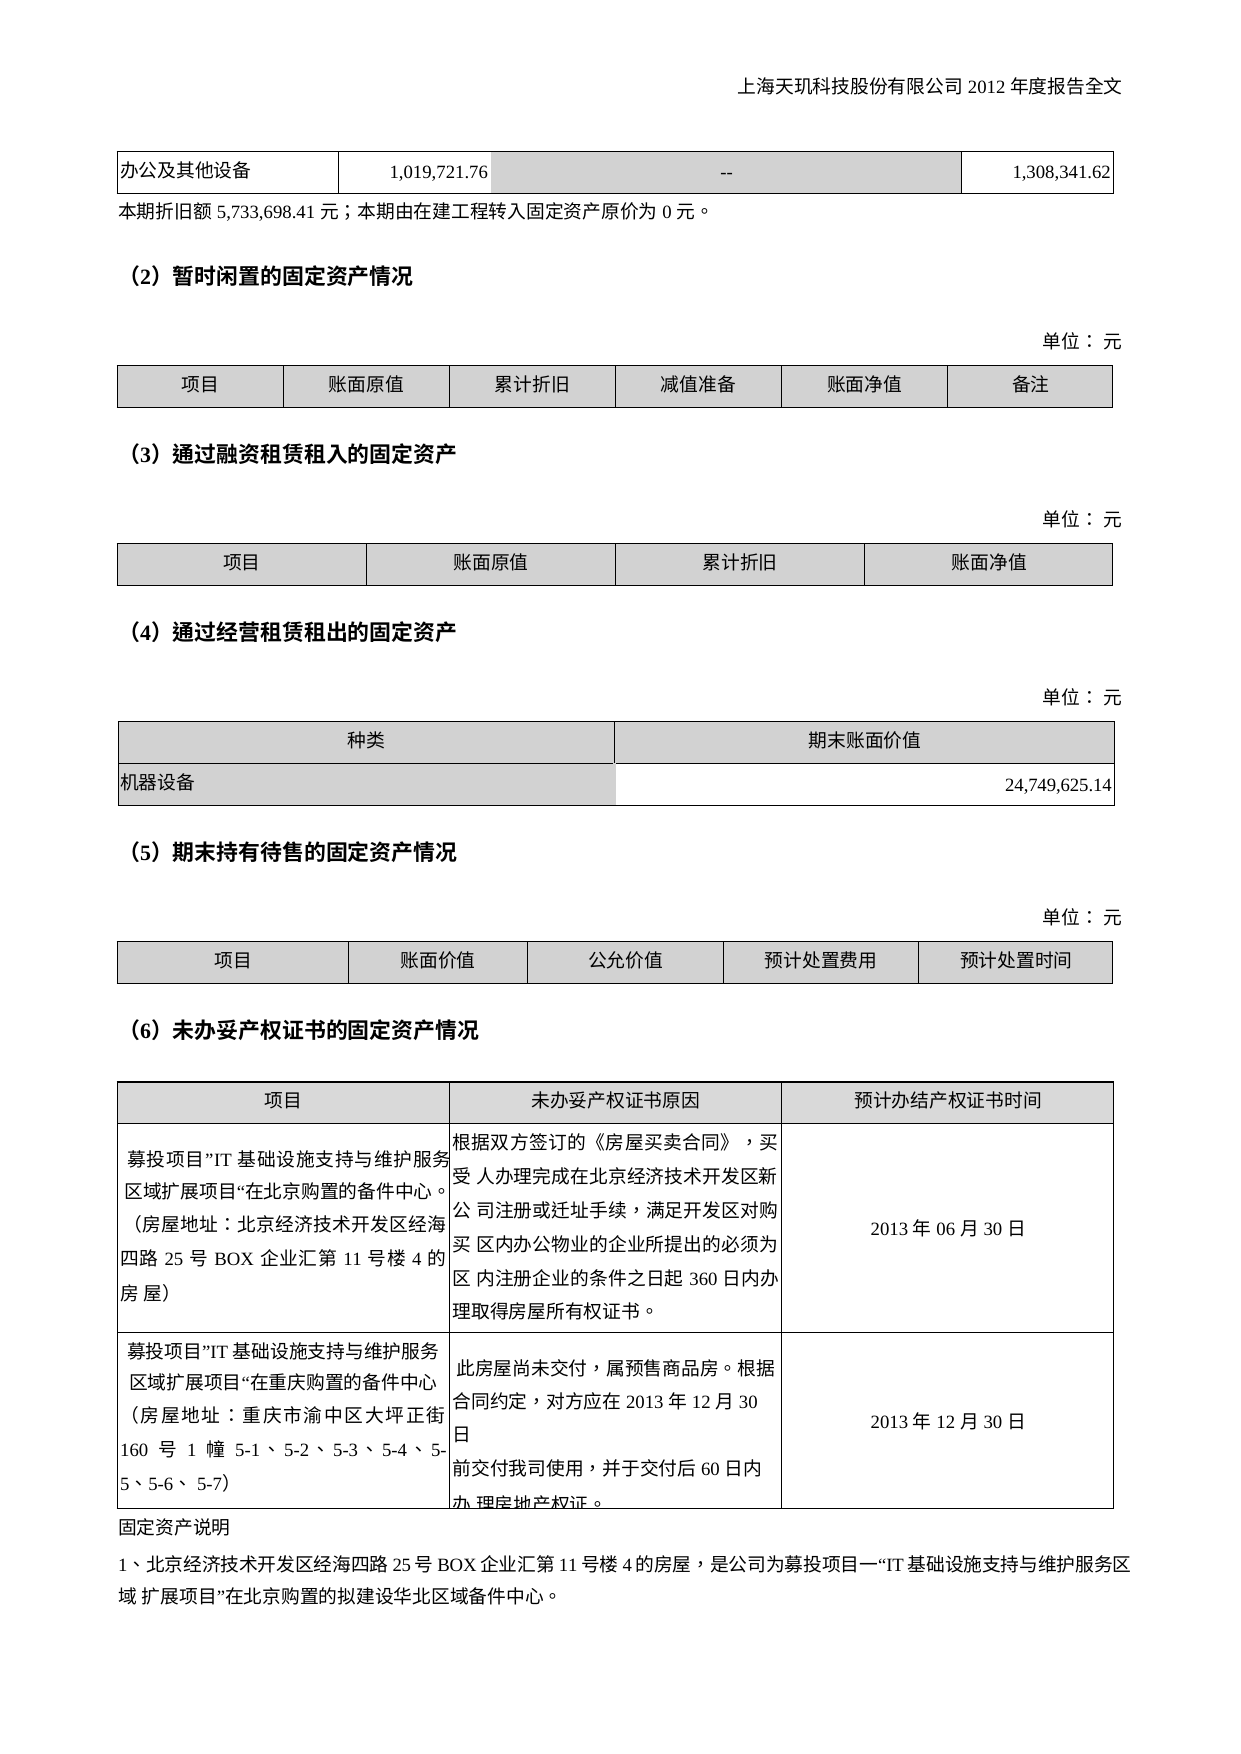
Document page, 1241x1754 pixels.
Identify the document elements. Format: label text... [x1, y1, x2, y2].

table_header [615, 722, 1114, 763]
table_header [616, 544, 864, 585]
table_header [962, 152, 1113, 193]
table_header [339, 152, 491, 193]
text 单位： 元 [102, 328, 1122, 354]
subtitle （4）通过经营租赁租出的固定资产 [118, 617, 1138, 647]
text 单位： 元 [102, 904, 1122, 929]
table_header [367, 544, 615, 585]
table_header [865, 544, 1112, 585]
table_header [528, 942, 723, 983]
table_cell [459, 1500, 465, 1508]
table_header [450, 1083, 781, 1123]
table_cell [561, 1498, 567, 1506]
text 本期折旧额 5,733,698.41 元；本期由在建工程转入固定资产原价为 0 元。 [118, 199, 1138, 224]
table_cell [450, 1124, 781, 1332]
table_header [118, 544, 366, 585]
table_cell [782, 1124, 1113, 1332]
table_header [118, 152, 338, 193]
subtitle （6）未办妥产权证书的固定资产情况 [118, 1015, 1138, 1045]
text 单位： 元 [102, 684, 1122, 710]
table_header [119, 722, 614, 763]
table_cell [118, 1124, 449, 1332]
subtitle （2）暂时闲置的固定资产情况 [118, 261, 1138, 291]
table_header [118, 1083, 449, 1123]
text 单位： 元 [102, 506, 1122, 532]
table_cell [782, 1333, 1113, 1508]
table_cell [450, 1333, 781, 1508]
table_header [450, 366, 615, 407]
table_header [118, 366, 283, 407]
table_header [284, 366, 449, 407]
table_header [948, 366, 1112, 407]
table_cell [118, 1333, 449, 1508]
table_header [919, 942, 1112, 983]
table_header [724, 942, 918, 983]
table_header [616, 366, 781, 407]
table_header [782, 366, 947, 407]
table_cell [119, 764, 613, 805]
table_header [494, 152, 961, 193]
subtitle （5）期末持有待售的固定资产情况 [118, 837, 1138, 867]
text 固定资产说明 [118, 1514, 1138, 1539]
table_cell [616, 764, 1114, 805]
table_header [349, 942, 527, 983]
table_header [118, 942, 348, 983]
subtitle （3）通过融资租赁租入的固定资产 [118, 439, 1138, 469]
text 1、北京经济技术开发区经海四路25号BOX企业汇第11号楼4的房屋，是公司为募投项目一“IT基础设施支持与维护服务区域 扩展项目”在北京购置的拟建设华北区域备件中心。 [118, 1551, 1138, 1609]
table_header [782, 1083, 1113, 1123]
